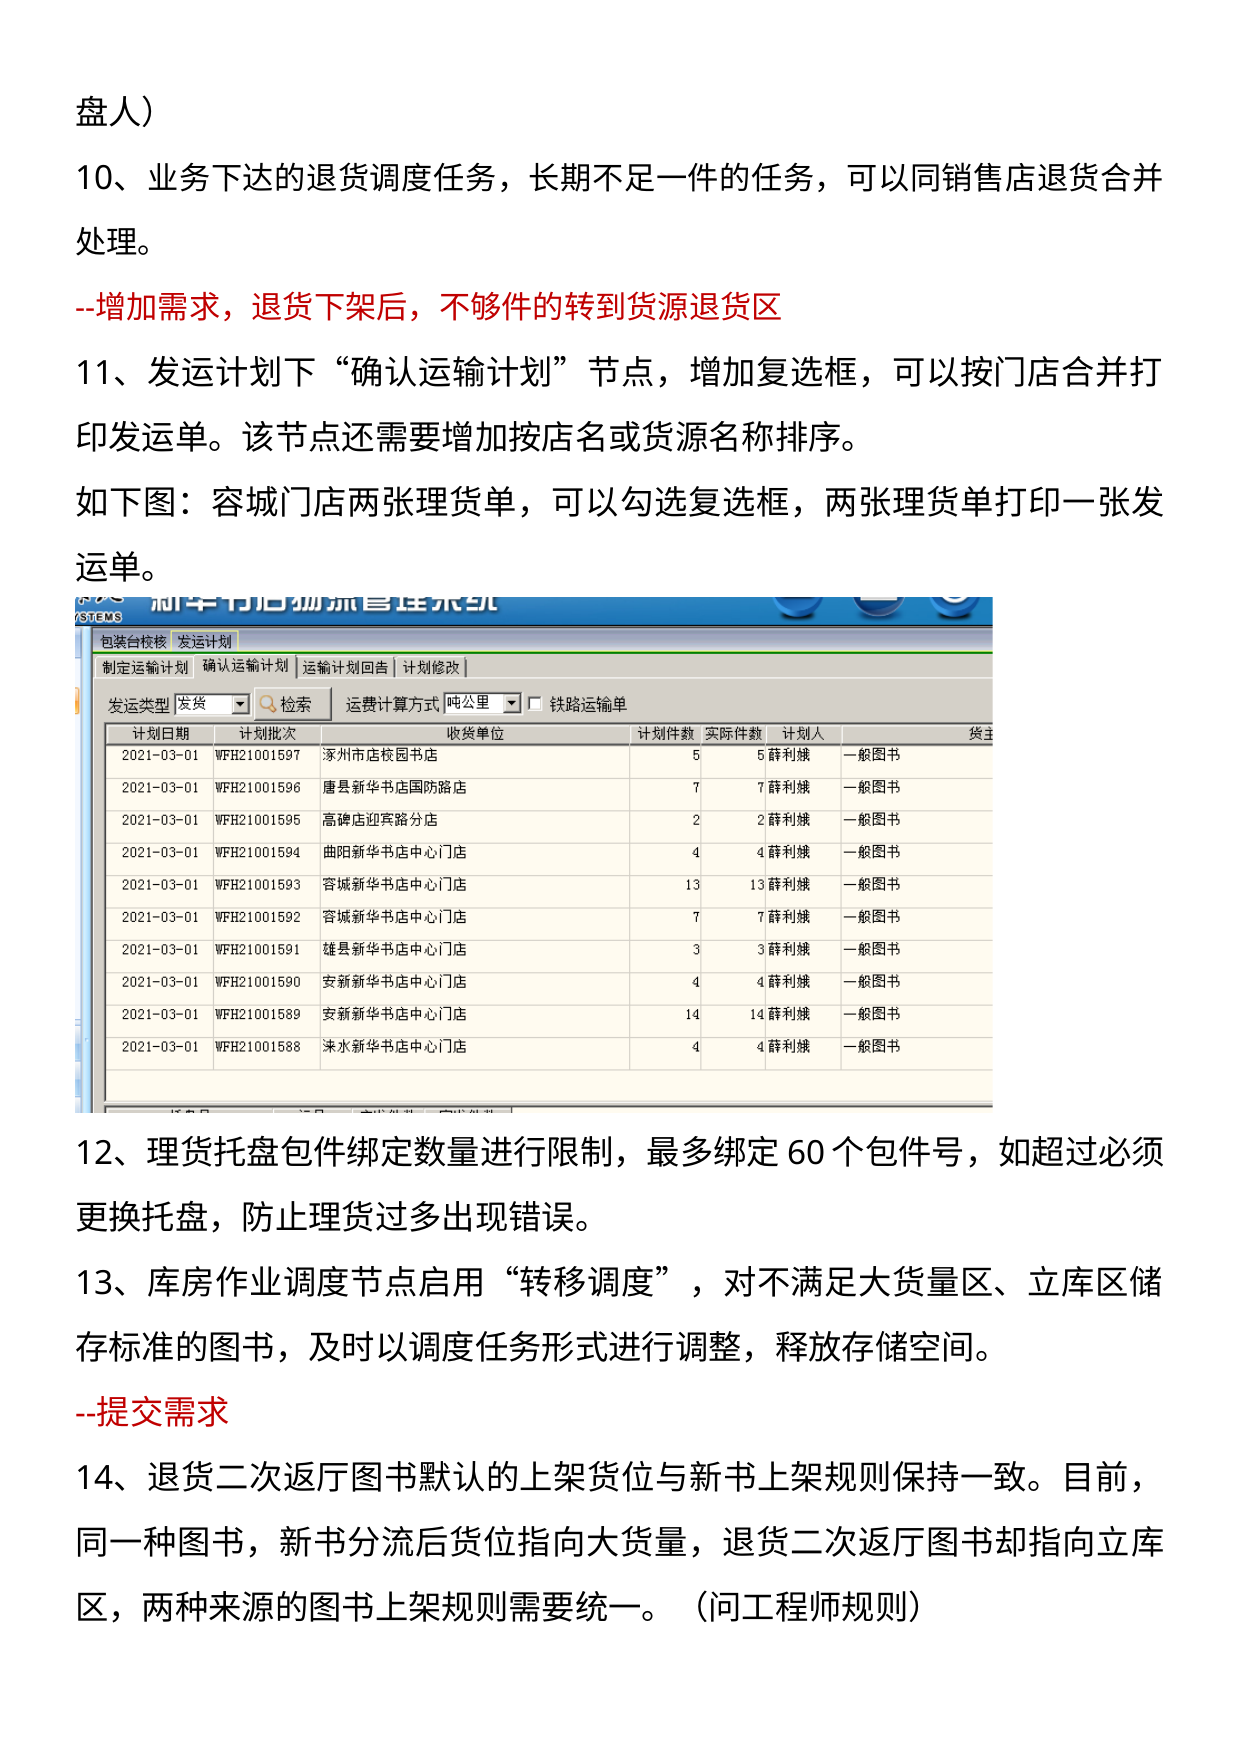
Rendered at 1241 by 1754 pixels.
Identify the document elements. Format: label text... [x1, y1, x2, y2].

text --增加需求，退货下架后，不够件的转到货源退货区 [75, 273, 1165, 338]
text 11、发运计划下“确认运输计划”节点，增加复选框，可以按门店合并打印发运单。该节点还需要增加按店名或货源名称排序。 [75, 338, 1165, 468]
picture [75, 597, 993, 1113]
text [75, 78, 1165, 143]
text 14、退货二次返厅图书默认的上架货位与新书上架规则保持一致。目前，同一种图书，新书分流后货位指向大货量，退货二次返厅图书却指向立库区，两种来源的图书上架规则需要统一。（问工程师规则） [75, 1443, 1165, 1638]
text 13、库房作业调度节点启用“转移调度”，对不满足大货量区、立库区储存标准的图书，及时以调度任务形式进行调整，释放存储空间。 [75, 1248, 1165, 1378]
text 12、理货托盘包件绑定数量进行限制，最多绑定60个包件号，如超过必须更换托盘，防止理货过多出现错误。 [75, 1118, 1165, 1248]
text 10、业务下达的退货调度任务，长期不足一件的任务，可以同销售店退货合并处理。 [75, 143, 1165, 273]
text --提交需求 [75, 1378, 1165, 1443]
text 如下图：容城门店两张理货单，可以勾选复选框，两张理货单打印一张发运单。 [75, 468, 1165, 598]
